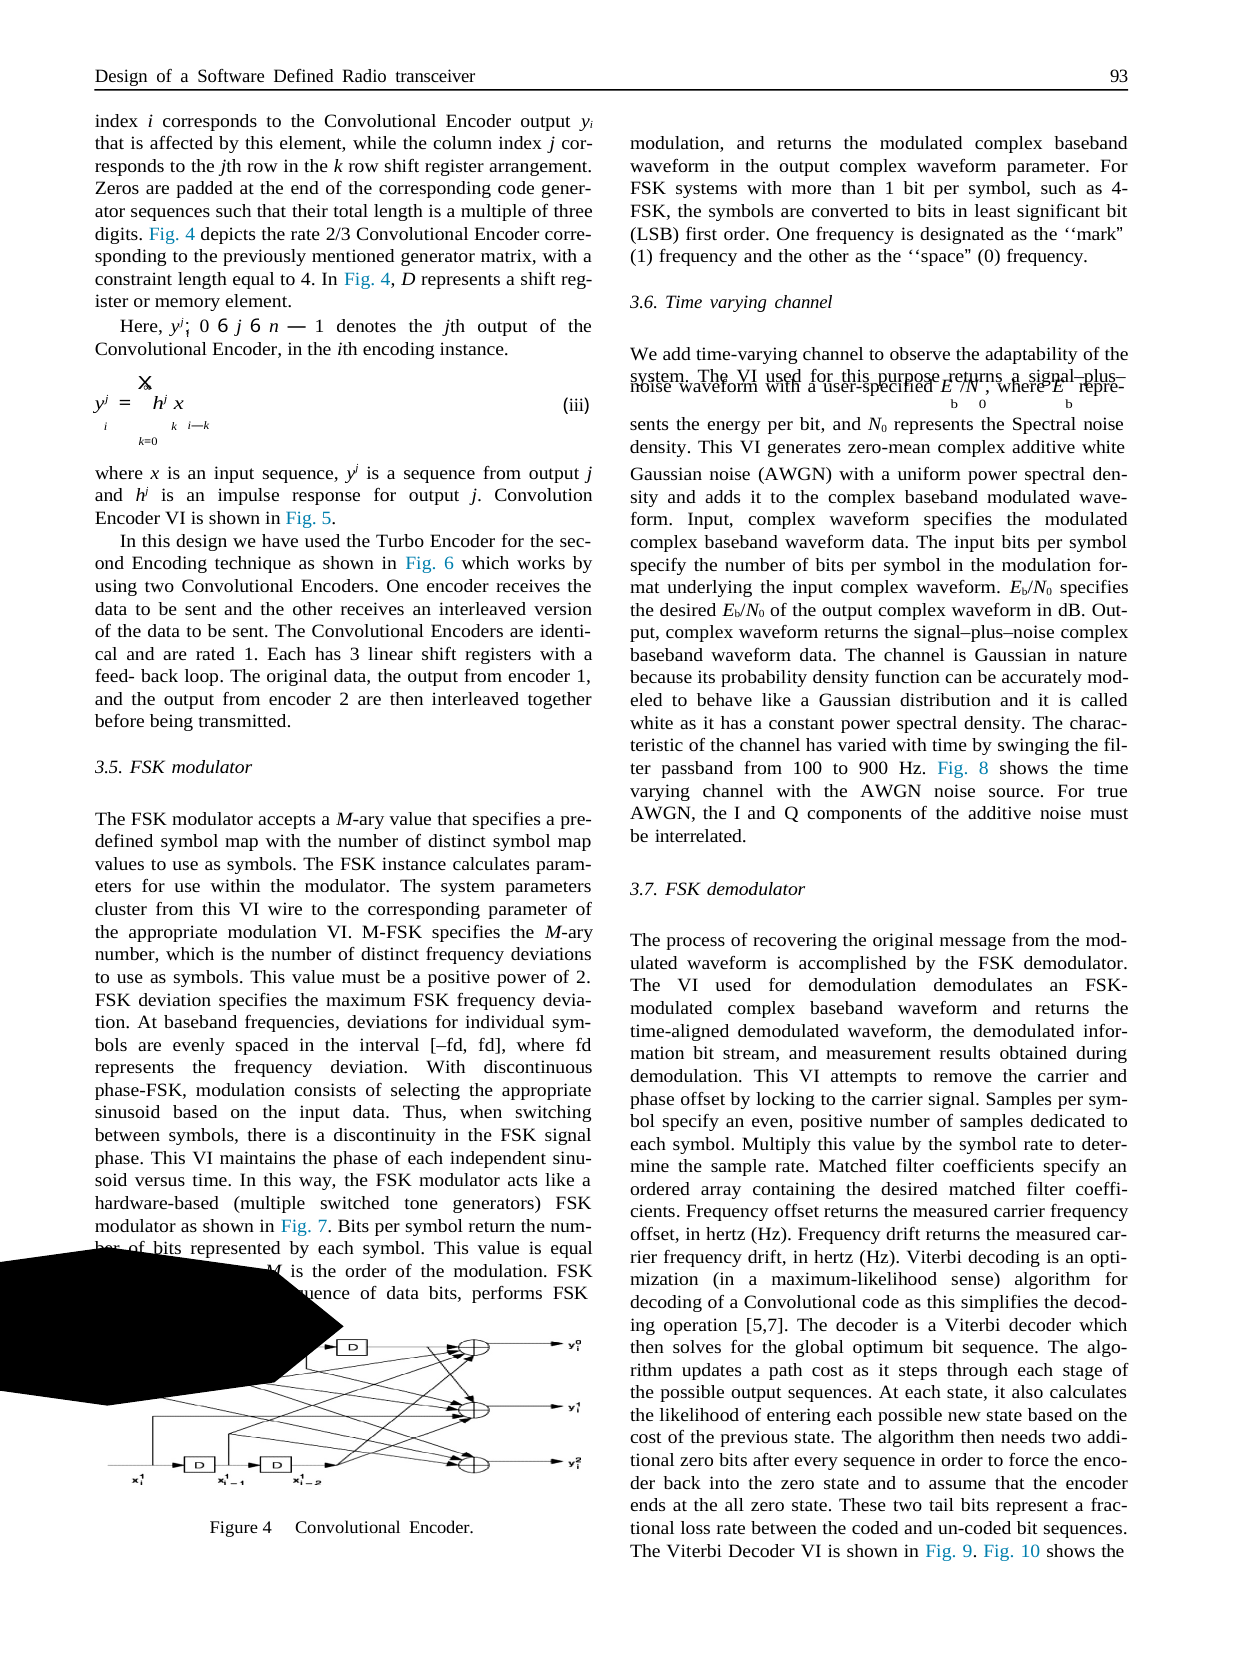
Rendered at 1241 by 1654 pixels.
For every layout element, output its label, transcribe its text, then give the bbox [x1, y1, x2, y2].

text Gaussian noise (AWGN) with a uniform power spectral den- sity and adds it to the complex baseband modulated wave- form. Input, complex waveform specifies the modulated complex baseband waveform data. The input bits per symbol specify the number of bits per symbol in the modulation for- mat underlying the input complex waveform. Eb/N0 specifies the desired Eb/N0 of the output complex waveform in dB. Out- put, complex waveform returns the signal–plus–noise complex baseband waveform data. The channel is Gaussian in nature because its probability density function can be accurately mod- eled to behave like a Gaussian distribution and it is called white as it has a constant power spectral density. The charac- teristic of the channel has varied with time by swinging the fil- ter passband from 100 to 900 Hz. Fig. 8 shows the time varying channel with the AWGN noise source. For true AWGN, the I and Q components of the additive noise must be interrelated. [630, 463, 1128, 846]
text We add time-varying channel to observe the adaptability of the system. The VI used for this purpose returns a signal–plus– [630, 342, 1128, 387]
text b 0 b [950, 397, 1176, 411]
text i k i—k [99, 416, 214, 433]
picture [107, 1326, 581, 1485]
text Here, yj; 0 6 j 6 n — 1 denotes the jth output of the Convolutional Encoder, in the ith encoding instance. [94, 313, 593, 359]
text The FSK modulator accepts a M-ary value that specifies a pre- defined symbol map with the number of distinct symbol map values to use as symbols. The FSK instance calculates param- eters for use within the modulator. The system parameters cluster from this VI wire to the corresponding parameter of the appropriate modulation VI. M-FSK specifies the M-ary number, which is the number of distinct frequency deviations to use as symbols. This value must be a positive power of 2. FSK deviation specifies the maximum FSK frequency devia- tion. At baseband frequencies, deviations for individual sym- bols are evenly spaced in the interval [–fd, fd], where fd represents the frequency deviation. With discontinuous phase-FSK, modulation consists of selecting the appropriate sinusoid based on the input data. Thus, when switching between symbols, there is a discontinuity in the FSK signal phase. This VI maintains the phase of each independent sinu- soid versus time. In this way, the FSK modulator acts like a hardware-based (multiple switched tone generators) FSK modulator as shown in Fig. 7. Bits per symbol return the num- ber of bits represented by each symbol. This value is equal to Log2 (M), where M is the order of the modulation. FSK modulator receives a sequence of data bits, performs FSK [94, 808, 593, 1304]
picture [320, 1222, 325, 1232]
text Design of a Software Defined Radio transceiver 93 [94, 65, 1176, 87]
list FSK modulator [95, 756, 597, 778]
text modulation, and returns the modulated complex baseband waveform in the output complex waveform parameter. For FSK systems with more than 1 bit per symbol, such as 4- FSK, the symbols are converted to bits in least significant bit (LSB) first order. One frequency is designated as the ‘‘mark” [630, 132, 1128, 244]
text Figure 4 Convolutional Encoder. [209, 1517, 597, 1537]
list Time varying channel [630, 291, 1176, 313]
text where x is an input sequence, yj is a sequence from output j and hj is an impulse response for output j. Convolution Encoder VI is shown in Fig. 5. [94, 462, 593, 528]
text yj = Xhj x [94, 394, 195, 413]
list FSK demodulator [630, 878, 1176, 899]
text In this design we have used the Turbo Encoder for the sec- ond Encoding technique as shown in Fig. 6 which works by using two Convolutional Encoders. One encoder receives the data to be sent and the other receives an interleaved version of the data to be sent. The Convolutional Encoders are identi- cal and are rated 1. Each has 3 linear shift registers with a feed- back loop. The original data, the output from encoder 1, and the output from encoder 2 are then interleaved together before being transmitted. [94, 529, 593, 732]
text density. This VI generates zero-mean complex additive white [629, 436, 1176, 457]
text index i corresponds to the Convolutional Encoder output yi that is affected by this element, while the column index j cor- responds to the jth row in the k row shift register arrangement. Zeros are padded at the end of the corresponding code gener- ator sequences such that their total length is a multiple of three digits. Fig. 4 depicts the rate 2/3 Convolutional Encoder corre- sponding to the previously mentioned generator matrix, with a constraint length equal to 4. In Fig. 4, D represents a shift reg- ister or memory element. [94, 109, 593, 312]
text sents the energy per bit, and N0 represents the Spectral noise [629, 416, 1176, 434]
text (1) frequency and the other as the ‘‘space” (0) frequency. [630, 245, 1176, 266]
text k=0 [82, 433, 214, 449]
text The process of recovering the original message from the mod- ulated waveform is accomplished by the FSK demodulator. The VI used for demodulation demodulates an FSK- modulated complex baseband waveform and returns the time-aligned demodulated waveform, the demodulated infor- mation bit stream, and measurement results obtained during demodulation. This VI attempts to remove the carrier and phase offset by locking to the carrier signal. Samples per sym- bol specify an even, positive number of samples dedicated to each symbol. Multiply this value by the symbol rate to deter- mine the sample rate. Matched filter coefficients specify an ordered array containing the desired matched filter coeffi- cients. Frequency offset returns the measured carrier frequency offset, in hertz (Hz). Frequency drift returns the measured car- rier frequency drift, in hertz (Hz). Viterbi decoding is an opti- mization (in a maximum-likelihood sense) algorithm for decoding of a Convolutional code as this simplifies the decod- ing operation [5,7]. The decoder is a Viterbi decoder which then solves for the global optimum bit sequence. The algo- rithm updates a path cost as it steps through each stage of the possible output sequences. At each state, it also calculates the likelihood of entering each possible new state based on the cost of the previous state. The algorithm then needs two addi- tional zero bits after every sequence in order to force the enco- der back into the zero state and to assume that the encoder ends at the all zero state. These two tail bits represent a frac- tional loss rate between the coded and un-coded bit sequences. The Viterbi Decoder VI is shown in Fig. 9. Fig. 10 shows the [630, 929, 1128, 1561]
